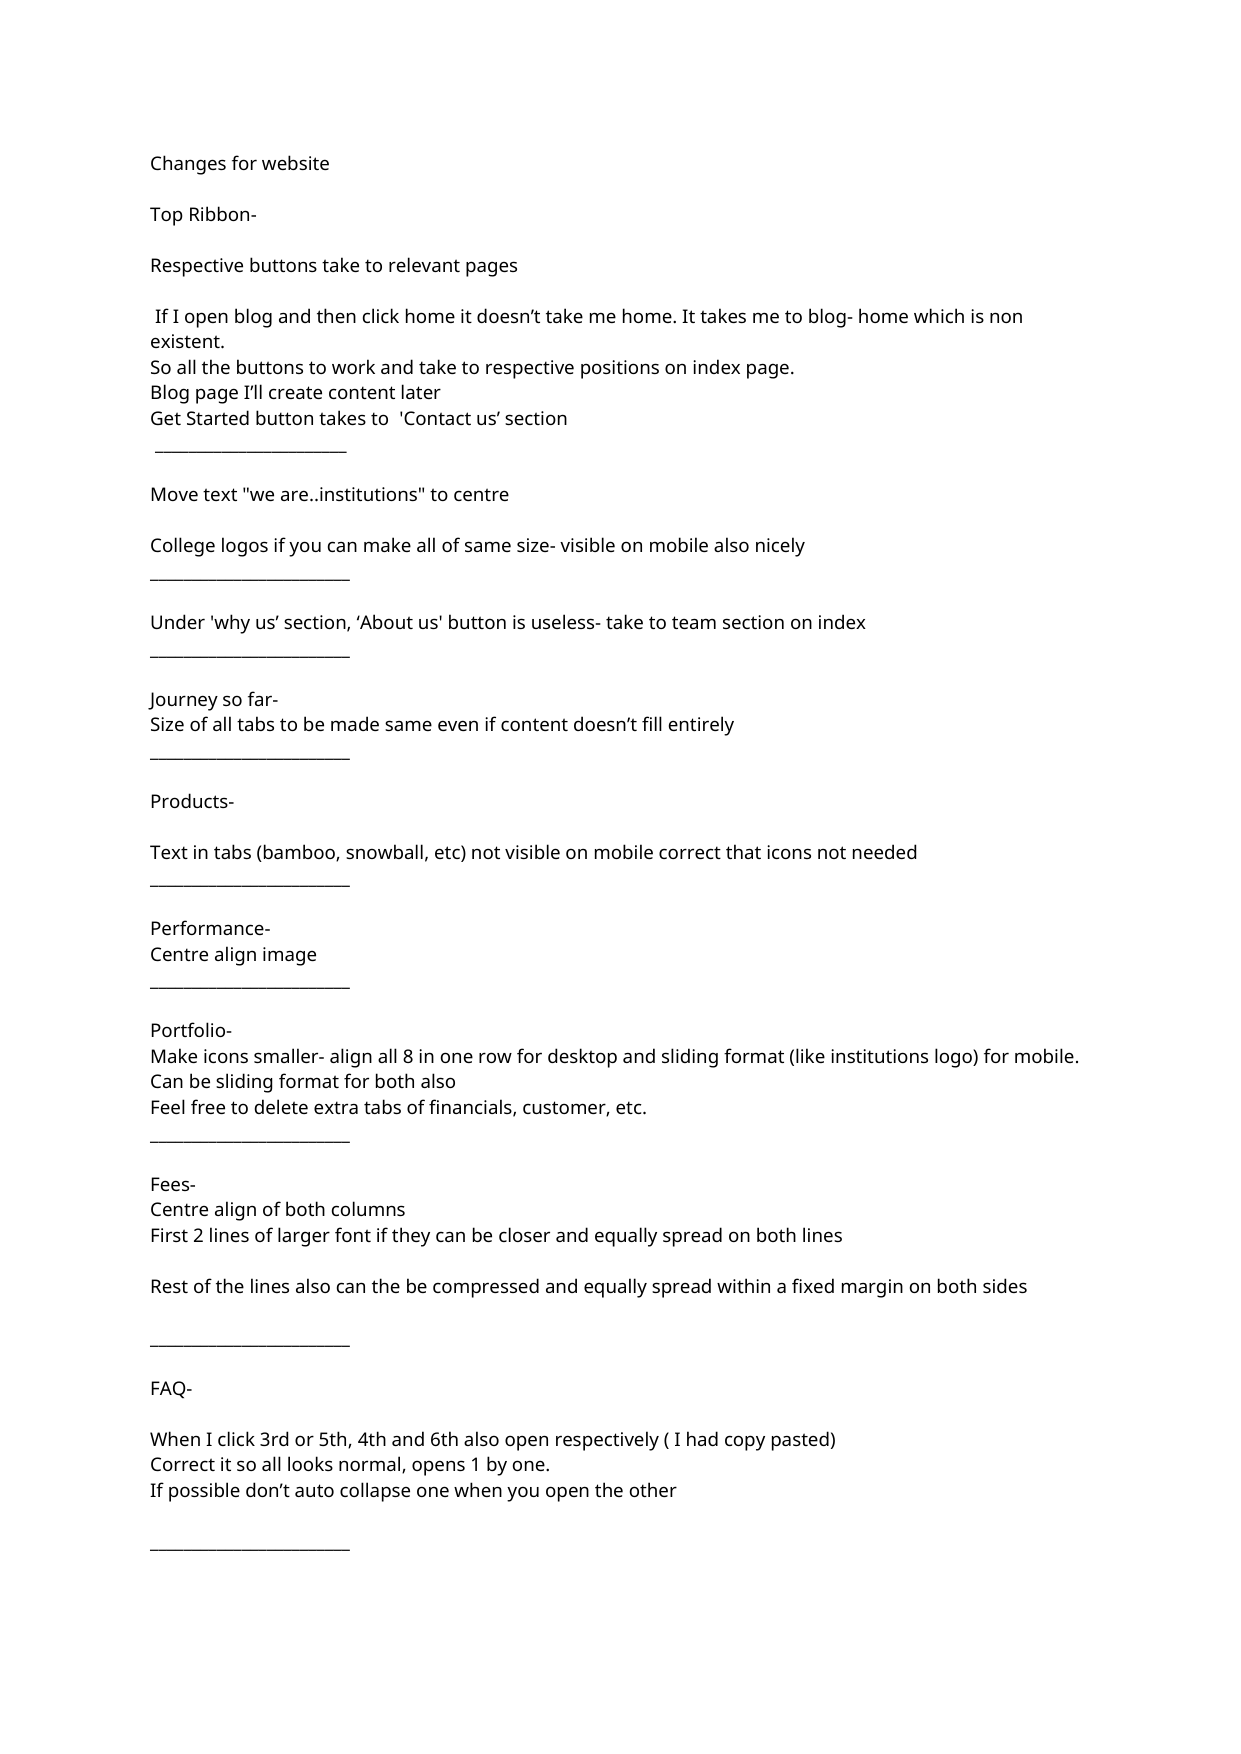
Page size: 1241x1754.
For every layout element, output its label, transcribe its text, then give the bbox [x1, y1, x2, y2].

text ________________________ [150, 1324, 1090, 1349]
text ________________________ [150, 1528, 1090, 1554]
text ________________________ [150, 967, 1090, 992]
text Correct it so all looks normal, opens 1 by one. [150, 1452, 1090, 1477]
text Journey so far- [150, 686, 1090, 711]
text Centre align of both columns [150, 1196, 1090, 1222]
text _______________________ [150, 431, 1090, 456]
text Text in tabs (bamboo, snowball, etc) not visible on mobile correct that icons not needed [150, 839, 1090, 864]
text First 2 lines of larger font if they can be closer and equally spread on both lines [150, 1222, 1090, 1247]
text ________________________ [150, 558, 1090, 584]
text ________________________ [150, 635, 1090, 660]
text Centre align image [150, 941, 1090, 967]
text ________________________ [150, 864, 1090, 890]
text College logos if you can make all of same size- visible on mobile also nicely [150, 533, 1090, 558]
text So all the buttons to work and take to respective positions on index page. [150, 354, 1090, 380]
text If I open blog and then click home it doesn’t take me home. It takes me to blog- home which is non existent. [150, 303, 1090, 354]
text Move text "we are..institutions" to centre [150, 482, 1090, 507]
text Make icons smaller- align all 8 in one row for desktop and sliding format (like institutions logo) for mobile. Can be sliding format for both also [150, 1043, 1090, 1094]
text ________________________ [150, 1120, 1090, 1145]
text Portfolio- [150, 1018, 1090, 1043]
text Fees- [150, 1171, 1090, 1196]
text FAQ- [150, 1375, 1090, 1401]
text Size of all tabs to be made same even if content doesn’t fill entirely [150, 711, 1090, 737]
text Products- [150, 788, 1090, 813]
text Top Ribbon- [150, 201, 1090, 227]
text Under 'why us’ section, ‘About us' button is useless- take to team section on index [150, 609, 1090, 635]
text Rest of the lines also can the be compressed and equally spread within a fixed margin on both sides [150, 1273, 1090, 1298]
text Feel free to delete extra tabs of financials, customer, etc. [150, 1094, 1090, 1120]
text When I click 3rd or 5th, 4th and 6th also open respectively ( I had copy pasted) [150, 1426, 1090, 1452]
text ________________________ [150, 737, 1090, 762]
text Blog page I’ll create content later [150, 380, 1090, 405]
text Respective buttons take to relevant pages [150, 252, 1090, 278]
text If possible don’t auto collapse one when you open the other [150, 1477, 1090, 1503]
text Changes for website [150, 150, 1090, 176]
text Performance- [150, 916, 1090, 941]
text Get Started button takes to 'Contact us’ section [150, 405, 1090, 431]
